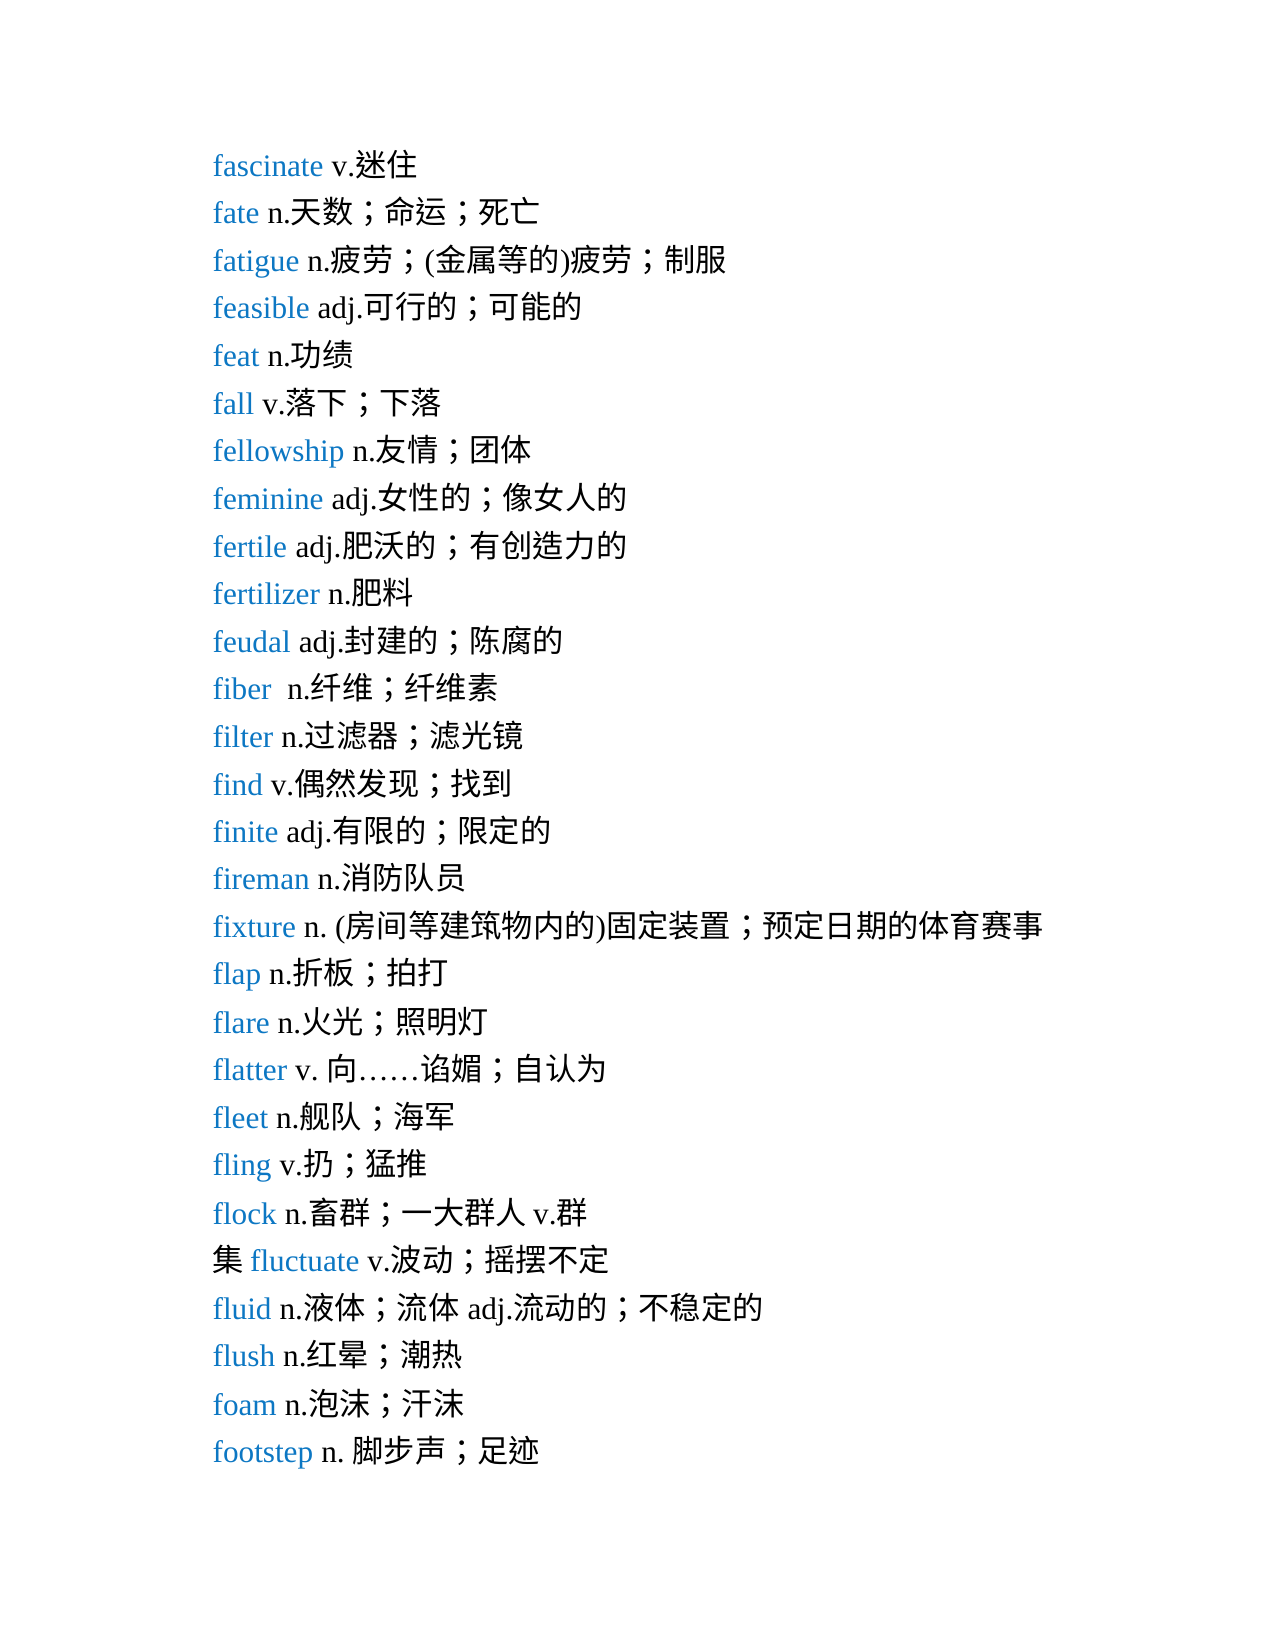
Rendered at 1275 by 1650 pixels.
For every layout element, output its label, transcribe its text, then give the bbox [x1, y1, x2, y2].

text feminine adj.女性的；像女人的fertile adj.肥沃的；有创造力的fertilizer n.肥料 [212, 476, 628, 613]
text flock n.畜群；一大群人v.群集fluctuate v.波动；摇摆不定 [212, 1191, 615, 1280]
text fall v.落下；下落fellowship n.友情；团体 [212, 381, 534, 471]
text feat n.功绩 [212, 333, 1096, 376]
text foam n.泡沫；汗沫footstep n. 脚步声；足迹 [212, 1381, 542, 1471]
text fascinate v.迷住 [212, 142, 1096, 185]
text fleet n.舰队；海军fling v.扔；猛推 [212, 1095, 458, 1185]
text flare n.火光；照明灯 [212, 999, 1096, 1042]
text fate n.天数；命运；死亡 [212, 190, 1096, 233]
text filter n.过滤器；滤光镜find v.偶然发现；找到finite adj.有限的；限定的fireman n.消防队员 [212, 714, 565, 898]
text flatter v. 向……谄媚；自认为 [212, 1047, 1096, 1090]
text fluid n.液体；流体 adj.流动的；不稳定的flush n.红晕；潮热 [212, 1286, 773, 1376]
text feudal adj.封建的；陈腐的fiber n.纤维；纤维素 [212, 619, 565, 709]
text fixture n. (房间等建筑物内的)固定装置；预定日期的体育赛事flap n.折板；拍打 [212, 904, 1045, 994]
text fatigue n.疲劳；(金属等的)疲劳；制服feasible adj.可行的；可能的 [212, 238, 728, 327]
